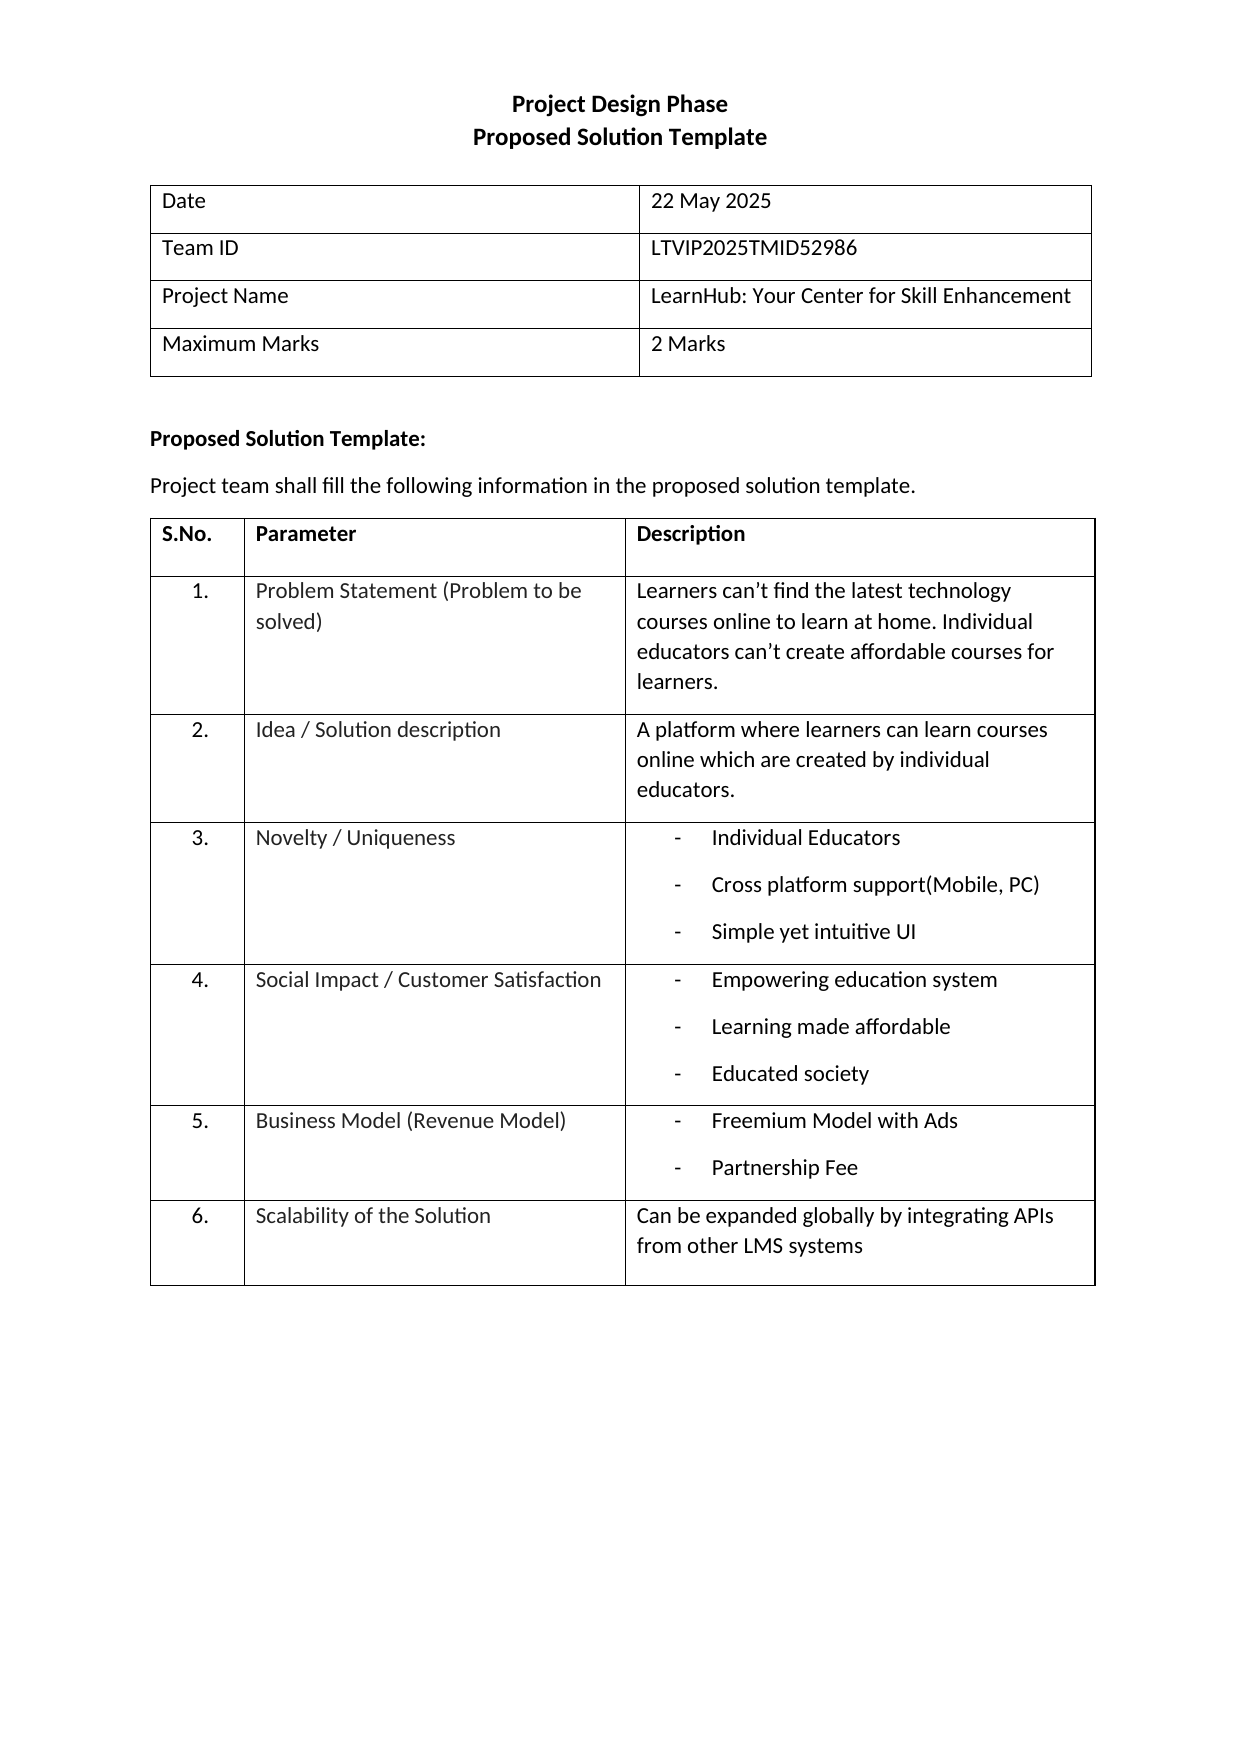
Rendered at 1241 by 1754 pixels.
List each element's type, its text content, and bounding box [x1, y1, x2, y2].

table_cell [151, 1106, 244, 1200]
table_cell [151, 577, 244, 714]
table_cell Business Model (Revenue Model) [245, 1106, 625, 1200]
table_cell LTVIP2025TMID52986 [640, 234, 1091, 280]
table_cell Project Name [151, 281, 639, 328]
text Project Design Phase [150, 89, 1090, 119]
table_cell Social Impact / Customer Satisfaction [245, 965, 625, 1105]
table_cell Individual Educators Cross platform support(Mobile, PC) Simple yet intuitive UI [626, 823, 1094, 964]
table_cell Freemium Model with Ads Partnership Fee [626, 1106, 1094, 1200]
table_cell Problem Statement (Problem to be solved) [245, 577, 625, 714]
table_header Date [151, 186, 639, 232]
table_cell 2 Marks [640, 329, 1091, 376]
table_cell Empowering education system Learning made affordable Educated society [626, 965, 1094, 1105]
table_cell [151, 1201, 244, 1285]
table_cell Learners can’t find the latest technology courses online to learn at home. Individual educators can’t create affordable courses for learners. [626, 577, 1094, 714]
text Proposed Solution Template [150, 122, 1090, 152]
table_cell [151, 823, 244, 964]
table_cell [151, 715, 244, 822]
table_cell Maximum Marks [151, 329, 639, 376]
text Project team shall fill the following information in the proposed solution template. [150, 471, 1090, 499]
table_header Parameter [245, 519, 625, 576]
text Proposed Solution Template: [150, 424, 1090, 452]
table_cell Team ID [151, 234, 639, 280]
table_cell Novelty / Uniqueness [245, 823, 625, 964]
table_header S.No. [151, 519, 244, 576]
table_cell Can be expanded globally by integrating APIs from other LMS systems [626, 1201, 1094, 1285]
table_cell LearnHub: Your Center for Skill Enhancement [640, 281, 1091, 328]
table_header Description [626, 519, 1094, 576]
table_cell A platform where learners can learn courses online which are created by individual educators. [626, 715, 1094, 822]
table_cell Scalability of the Solution [245, 1201, 625, 1285]
table_header 22 May 2025 [640, 186, 1091, 232]
table_cell [151, 965, 244, 1105]
table_cell Idea / Solution description [245, 715, 625, 822]
